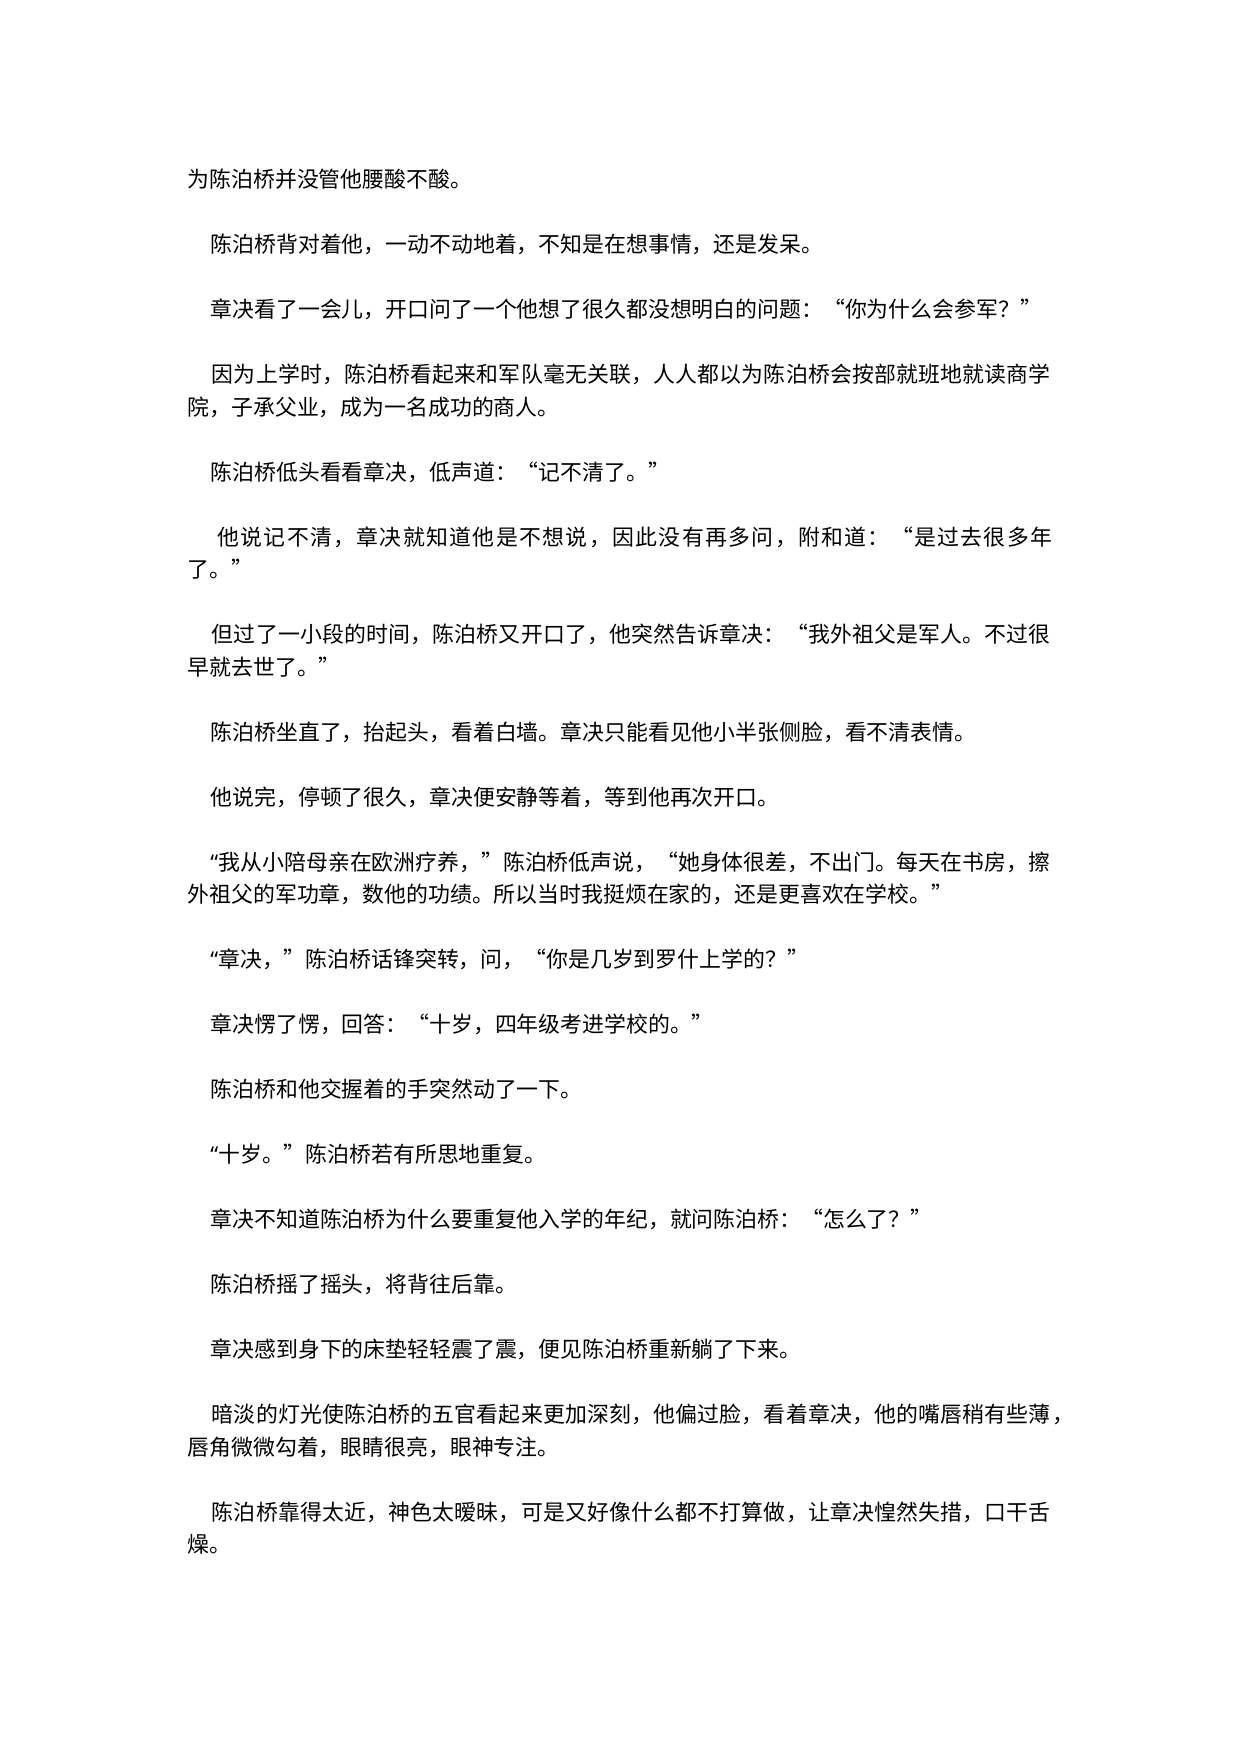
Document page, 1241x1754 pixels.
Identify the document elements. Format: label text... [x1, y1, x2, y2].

text 章决看了一会儿，开口问了一个他想了很久都没想明白的问题：“你为什么会参军？” [187, 292, 1053, 324]
text 章决不知道陈泊桥为什么要重复他入学的年纪，就问陈泊桥：“怎么了？” [187, 1202, 1053, 1234]
text 章决感到身下的床垫轻轻震了震，便见陈泊桥重新躺了下来。 [187, 1332, 1053, 1364]
text 陈泊桥低头看看章决，低声道：“记不清了。” [187, 454, 1053, 487]
text 暗淡的灯光使陈泊桥的五官看起来更加深刻，他偏过脸，看着章决，他的嘴唇稍有些薄，唇角微微勾着，眼睛很亮，眼神专注。 [187, 1397, 1053, 1462]
text 陈泊桥背对着他，一动不动地着，不知是在想事情，还是发呆。 [187, 227, 1053, 259]
text “十岁。”陈泊桥若有所思地重复。 [187, 1137, 1053, 1169]
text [187, 162, 1053, 194]
text 但过了一小段的时间，陈泊桥又开口了，他突然告诉章决：“我外祖父是军人。不过很早就去世了。” [187, 617, 1053, 682]
text “我从小陪母亲在欧洲疗养，”陈泊桥低声说，“她身体很差，不出门。每天在书房，擦外祖父的军功章，数他的功绩。所以当时我挺烦在家的，还是更喜欢在学校。” [187, 844, 1053, 909]
text 陈泊桥靠得太近，神色太暧昧，可是又好像什么都不打算做，让章决惶然失措，口干舌燥。 [187, 1494, 1053, 1559]
text 陈泊桥坐直了，抬起头，看着白墙。章决只能看见他小半张侧脸，看不清表情。 [187, 714, 1053, 747]
text 因为上学时，陈泊桥看起来和军队毫无关联，人人都以为陈泊桥会按部就班地就读商学院，子承父业，成为一名成功的商人。 [187, 357, 1053, 422]
text 他说记不清，章决就知道他是不想说，因此没有再多问，附和道：“是过去很多年了。” [187, 519, 1053, 584]
text “章决，”陈泊桥话锋突转，问，“你是几岁到罗什上学的？” [187, 942, 1053, 974]
text 章决愣了愣，回答：“十岁，四年级考进学校的。” [187, 1007, 1053, 1039]
text 陈泊桥摇了摇头，将背往后靠。 [187, 1267, 1053, 1299]
text 他说完，停顿了很久，章决便安静等着，等到他再次开口。 [187, 779, 1053, 812]
text 陈泊桥和他交握着的手突然动了一下。 [187, 1072, 1053, 1104]
